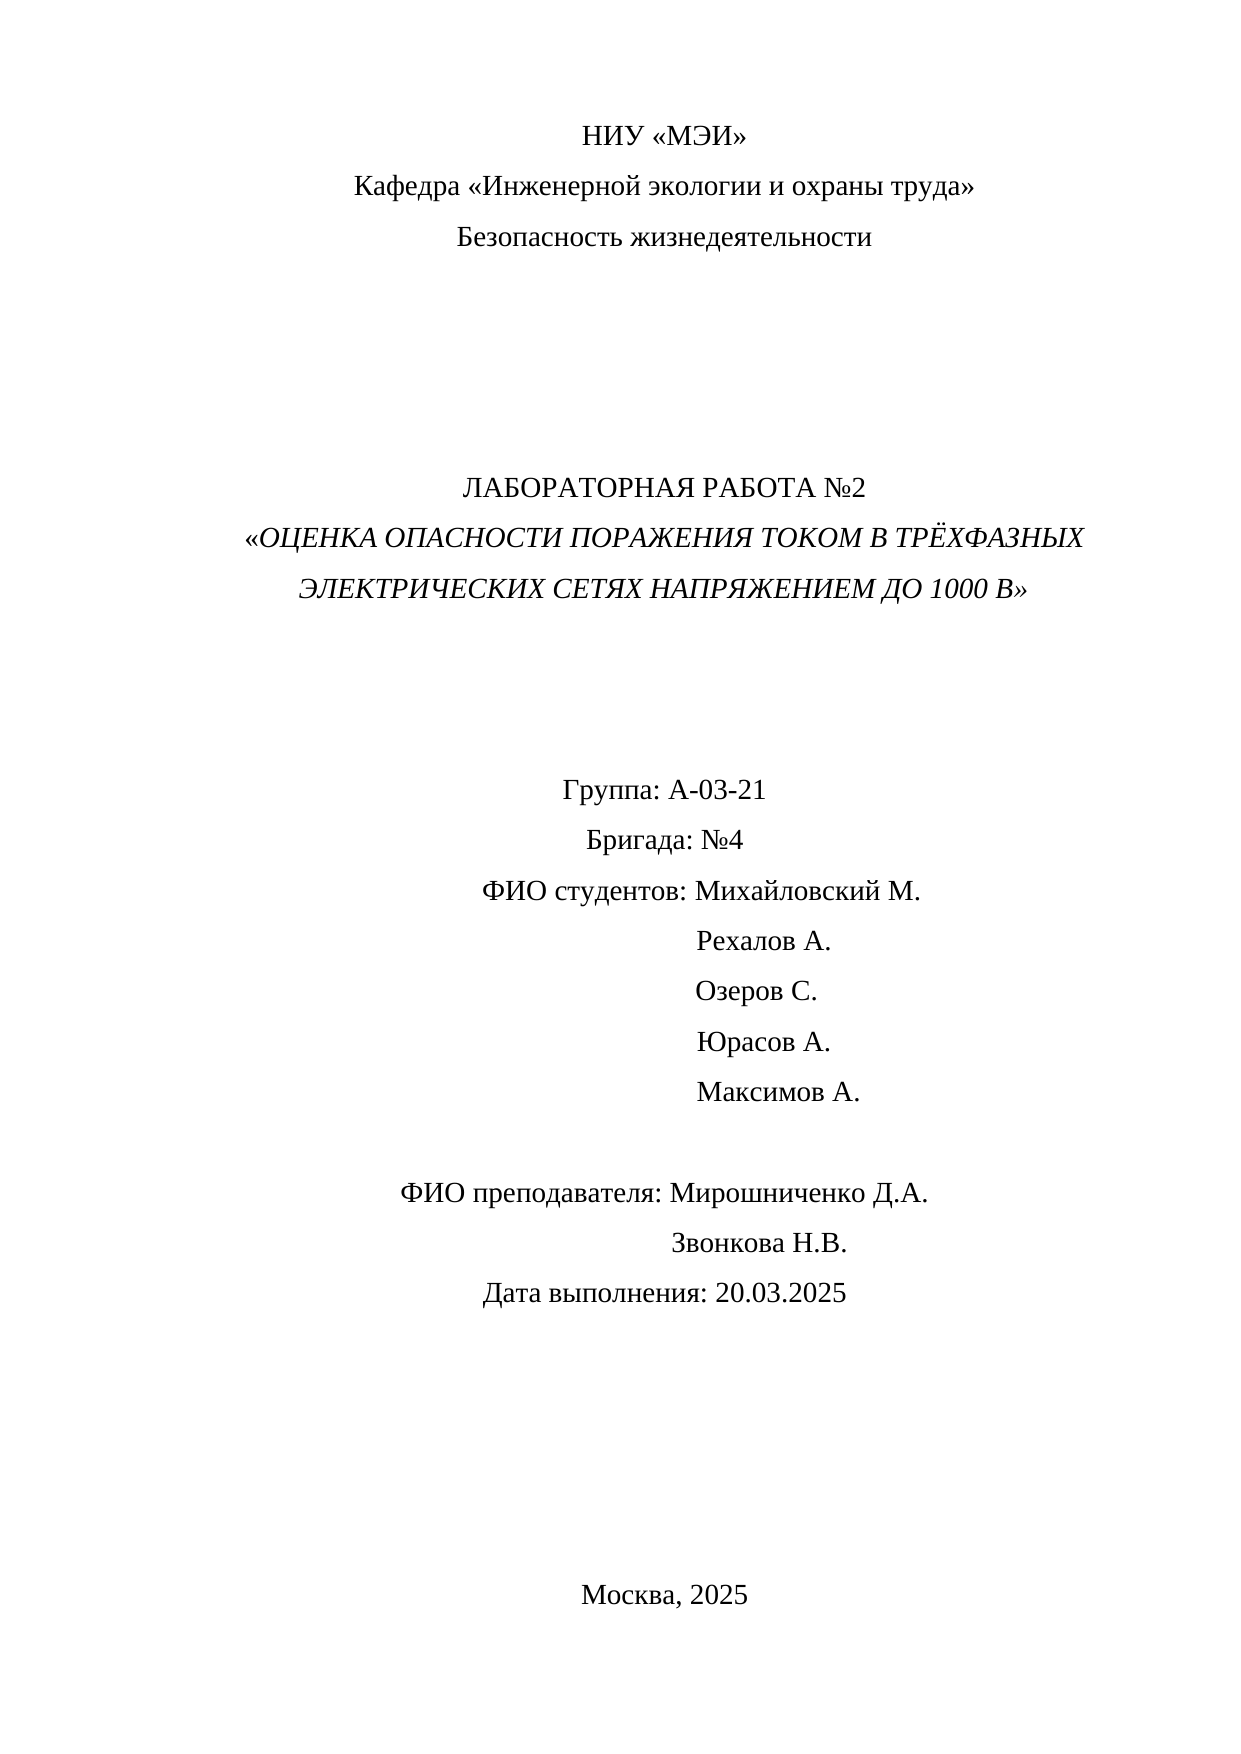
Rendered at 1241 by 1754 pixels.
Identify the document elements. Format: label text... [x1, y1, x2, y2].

text Звонкова Н.В. [177, 1225, 1152, 1258]
text «ОЦЕНКА ОПАСНОСТИ ПОРАЖЕНИЯ ТОКОМ В ТРЁХФАЗНЫХ ЭЛЕКТРИЧЕСКИХ СЕТЯХ НАПРЯЖЕНИЕМ ДО 1000 В» [177, 521, 1152, 604]
text ЛАБОРАТОРНАЯ РАБОТА №2 [177, 470, 1152, 504]
text Безопасность жизнедеятельности [177, 219, 1152, 252]
text Озеров С. [251, 973, 1152, 1007]
text Рехалов А. [251, 923, 1152, 957]
text Кафедра «Инженерной экологии и охраны труда» [177, 168, 1152, 202]
text Юрасов А. [251, 1024, 1152, 1057]
text Дата выполнения: 20.03.2025 [177, 1275, 1152, 1309]
text НИУ «МЭИ» [177, 118, 1152, 152]
text ФИО преподавателя: Мирошниченко Д.А. [177, 1175, 1152, 1208]
text Бригада: №4 [177, 822, 1152, 856]
text Москва, 2025 [177, 1577, 1152, 1611]
text ФИО студентов: Михайловский М. [177, 873, 1152, 906]
text Максимов А. [251, 1074, 1152, 1108]
text Группа: А-03-21 [177, 772, 1152, 806]
